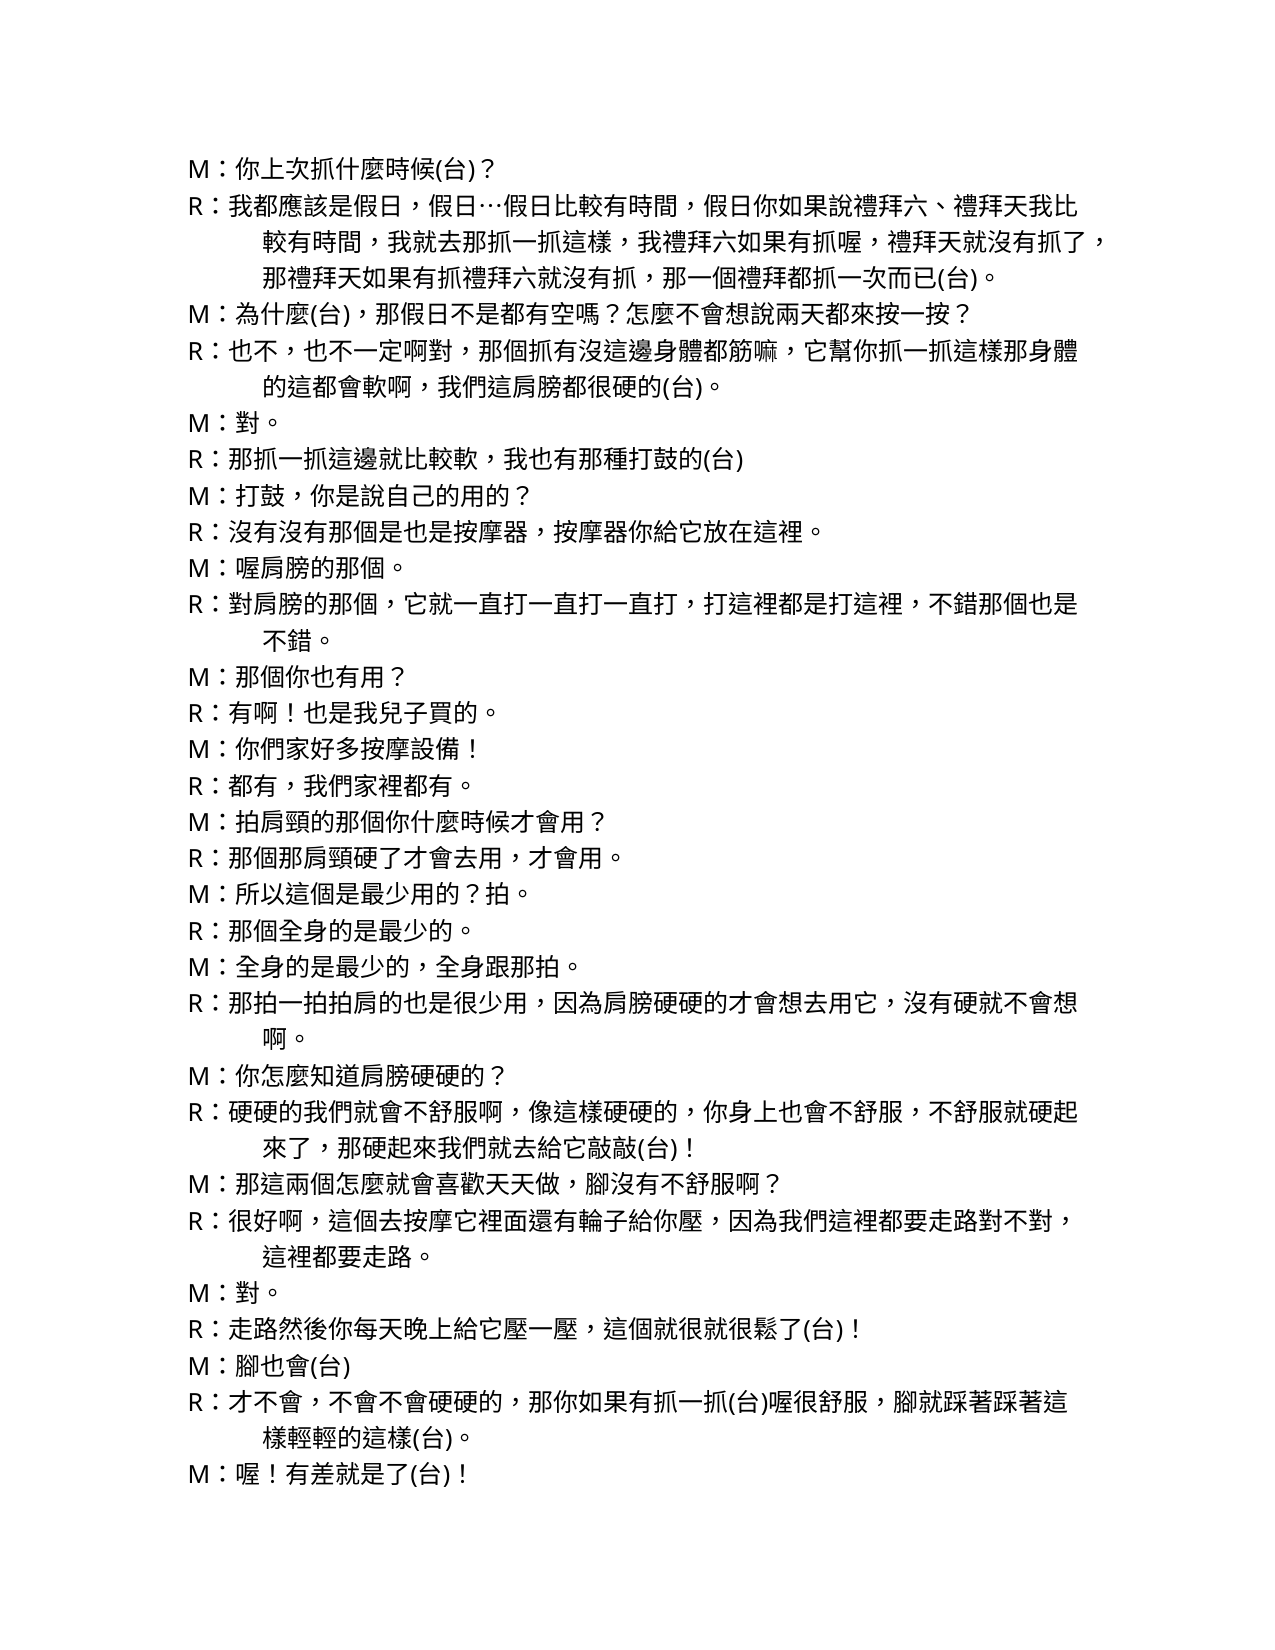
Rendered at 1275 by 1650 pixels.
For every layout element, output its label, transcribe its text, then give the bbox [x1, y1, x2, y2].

text R：那個那肩頸硬了才會去用，才會用。 [187, 839, 1087, 875]
text M：全身的是最少的，全身跟那拍。 [187, 947, 1087, 984]
text R：才不會，不會不會硬硬的，那你如果有抓一抓(台)喔很舒服，腳就踩著踩著這樣輕輕的這樣(台)。 [187, 1382, 1087, 1455]
text R：那個全身的是最少的。 [187, 911, 1087, 947]
text M：對。 [187, 1274, 1087, 1310]
text M：所以這個是最少用的？拍。 [187, 875, 1087, 911]
text M：喔！有差就是了(台)！ [187, 1455, 1087, 1491]
text R：走路然後你每天晚上給它壓一壓，這個就很就很鬆了(台)！ [187, 1310, 1087, 1346]
text R：也不，也不一定啊對，那個抓有沒這邊身體都筋嘛，它幫你抓一抓這樣那身體的這都會軟啊，我們這肩膀都很硬的(台)。 [187, 331, 1087, 404]
text M：那個你也有用？ [187, 657, 1087, 694]
text R：沒有沒有那個是也是按摩器，按摩器你給它放在這裡。 [187, 512, 1087, 549]
text R：很好啊，這個去按摩它裡面還有輪子給你壓，因為我們這裡都要走路對不對，這裡都要走路。 [187, 1201, 1087, 1274]
text R：那拍一拍拍肩的也是很少用，因為肩膀硬硬的才會想去用它，沒有硬就不會想啊。 [187, 984, 1087, 1056]
text R：硬硬的我們就會不舒服啊，像這樣硬硬的，你身上也會不舒服，不舒服就硬起來了，那硬起來我們就去給它敲敲(台)！ [187, 1092, 1087, 1165]
text R：都有，我們家裡都有。 [187, 766, 1087, 802]
text M：打鼓，你是說自己的用的？ [187, 476, 1087, 512]
text R：那抓一抓這邊就比較軟，我也有那種打鼓的(台) [187, 440, 1087, 476]
text M：拍肩頸的那個你什麼時候才會用？ [187, 802, 1087, 839]
text R：我都應該是假日，假日…假日比較有時間，假日你如果說禮拜六、禮拜天我比較有時間，我就去那抓一抓這樣，我禮拜六如果有抓喔，禮拜天就沒有抓了，那禮拜天如果有抓禮拜六就沒有抓，那一個禮拜都抓一次而已(台)。 [187, 186, 1087, 295]
text M：喔肩膀的那個。 [187, 549, 1087, 585]
text M：你們家好多按摩設備！ [187, 730, 1087, 766]
text R：有啊！也是我兒子買的。 [187, 694, 1087, 730]
text M：腳也會(台) [187, 1346, 1087, 1382]
text M：對。 [187, 404, 1087, 440]
text M：你怎麼知道肩膀硬硬的？ [187, 1056, 1087, 1092]
text M：為什麼(台)，那假日不是都有空嗎？怎麼不會想說兩天都來按一按？ [187, 295, 1087, 331]
text M：那這兩個怎麼就會喜歡天天做，腳沒有不舒服啊？ [187, 1165, 1087, 1201]
text M：你上次抓什麼時候(台)？ [187, 150, 1087, 186]
text R：對肩膀的那個，它就一直打一直打一直打，打這裡都是打這裡，不錯那個也是不錯。 [187, 585, 1087, 657]
